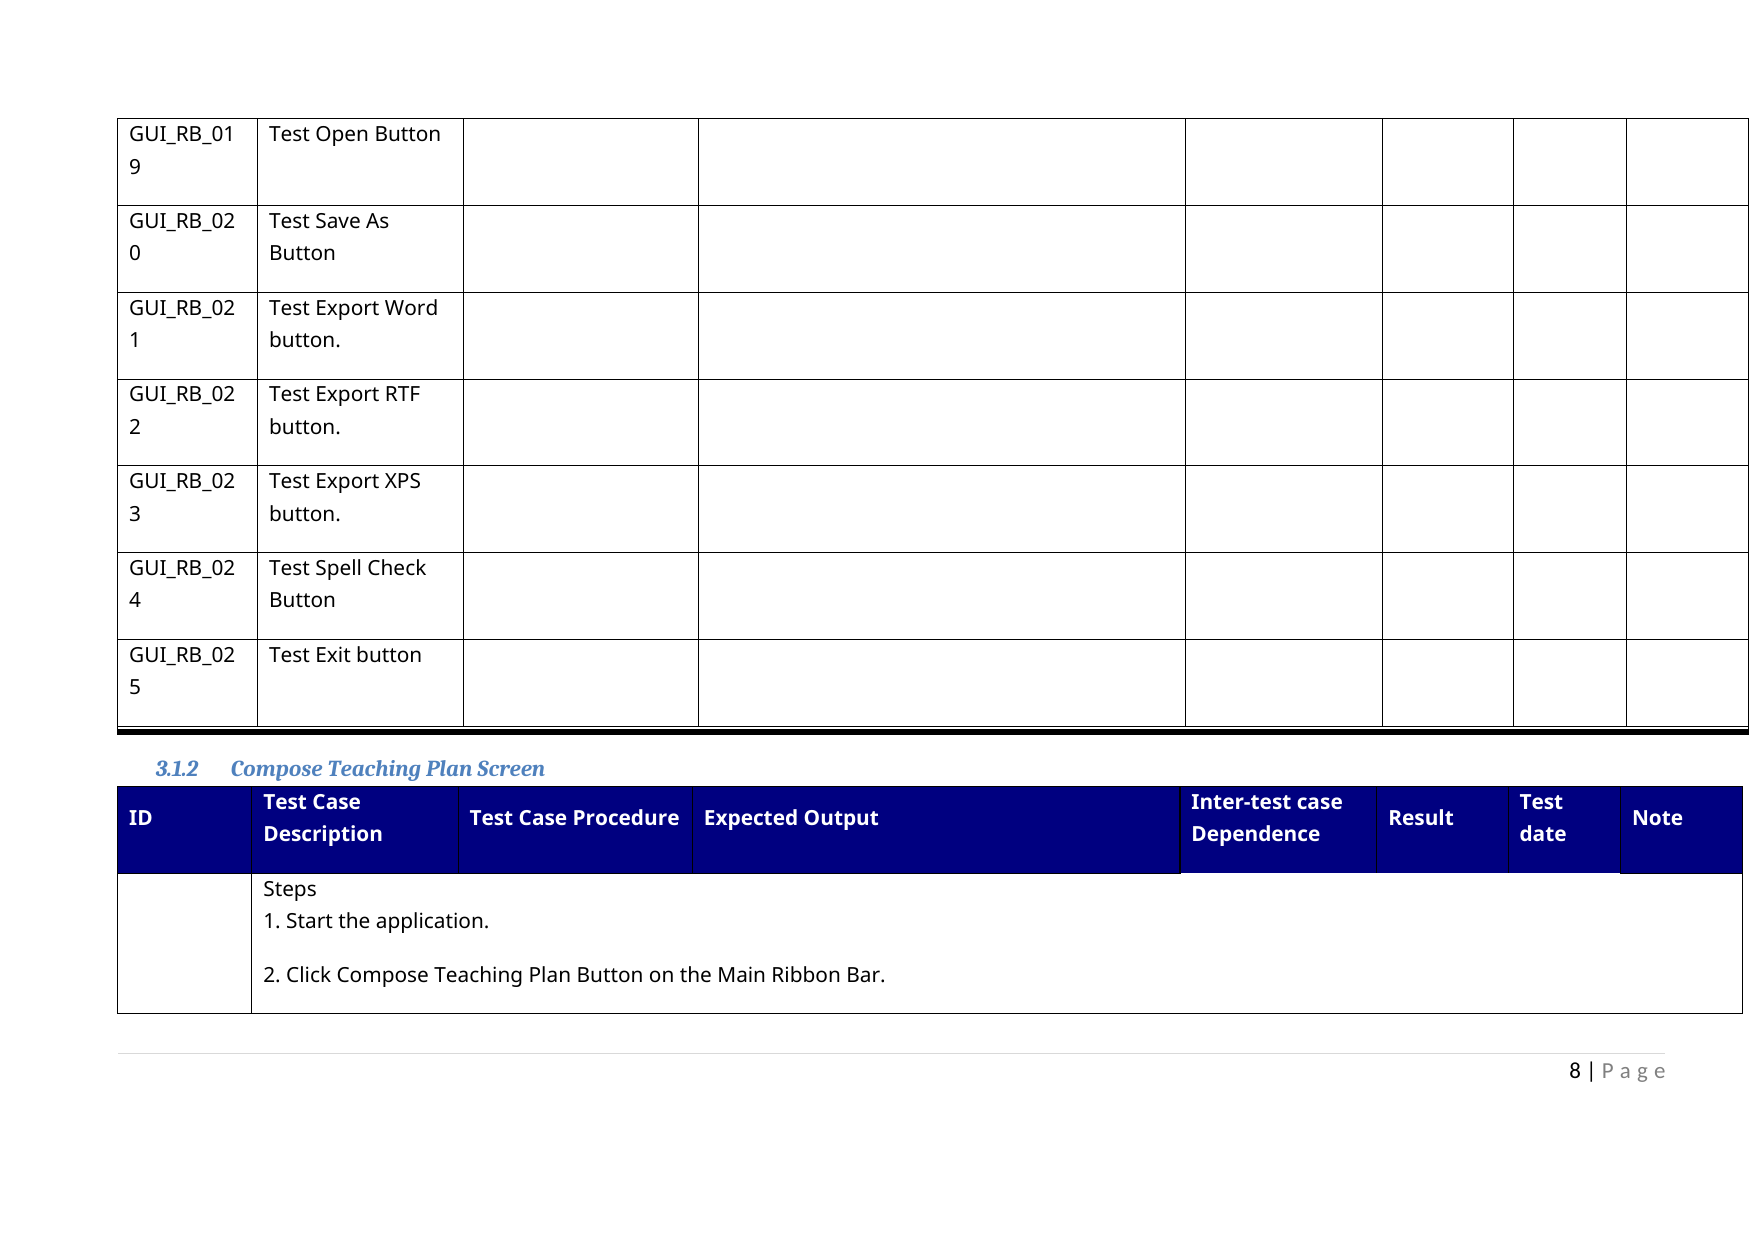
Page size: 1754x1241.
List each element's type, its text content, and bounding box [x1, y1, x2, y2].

table_header Test date [1509, 787, 1620, 873]
table_cell [1627, 380, 1748, 465]
table_header ID [118, 787, 251, 873]
table_header Result [1377, 787, 1508, 873]
table_cell [699, 380, 1185, 465]
table_cell [1186, 293, 1382, 378]
table_header Note [1621, 787, 1742, 873]
table_cell [1514, 553, 1626, 639]
table_cell [699, 553, 1185, 639]
table_cell GUI_RB_024 [118, 553, 257, 639]
table_cell [464, 380, 698, 465]
table_cell [699, 640, 1185, 726]
table_cell GUI_RB_025 [118, 640, 257, 726]
table_cell [464, 466, 698, 552]
table_cell [1383, 119, 1513, 205]
table_cell [1383, 206, 1513, 292]
table_cell [464, 640, 698, 726]
table_cell [464, 293, 698, 378]
table_cell [118, 874, 251, 1013]
table_cell [1186, 380, 1382, 465]
table_cell [1627, 553, 1748, 639]
table_cell [1186, 466, 1382, 552]
table_cell GUI_RB_023 [118, 466, 257, 552]
table_header Test Case Description [252, 787, 458, 873]
table_cell [1627, 640, 1748, 726]
table_cell [1186, 206, 1382, 292]
table_cell GUI_RB_022 [118, 380, 257, 465]
table_cell [699, 293, 1185, 378]
table_cell Test Open Button [258, 119, 463, 205]
table_cell [1186, 119, 1382, 205]
table_cell [1621, 874, 1742, 1013]
table_cell [464, 553, 698, 639]
table_cell Test Export XPS button. [258, 466, 463, 552]
table_cell GUI_RB_019 [118, 119, 257, 205]
table_cell [1383, 380, 1513, 465]
table_cell [1627, 206, 1748, 292]
table_cell [1383, 293, 1513, 378]
table_cell [1186, 640, 1382, 726]
table_cell [1514, 640, 1626, 726]
table_cell [699, 466, 1185, 552]
table_header Inter-test case Dependence [1181, 787, 1376, 873]
table_cell [464, 119, 698, 205]
table_cell [1186, 553, 1382, 639]
table_cell [1627, 466, 1748, 552]
table_cell Steps 1. Start the application. 2. Click Compose Teaching Plan Button on the Main Ribbon Bar. [252, 873, 1621, 1013]
table_cell GUI_RB_021 [118, 293, 257, 378]
table_cell Test Export RTF button. [258, 380, 463, 465]
table_cell [1514, 293, 1626, 378]
table_cell GUI_RB_020 [118, 206, 257, 292]
table_cell [1514, 119, 1626, 205]
table_cell [699, 119, 1185, 205]
table_cell [1383, 553, 1513, 639]
subtitle Compose Teaching Plan Screen [156, 756, 1665, 782]
table_header Test Case Procedure [459, 787, 692, 873]
table_cell [1514, 380, 1626, 465]
table_cell Test Spell Check Button [258, 553, 463, 639]
table_cell Test Exit button [258, 640, 463, 726]
table_cell [1514, 466, 1626, 552]
table_cell [1627, 119, 1748, 205]
table_cell [1383, 466, 1513, 552]
table_header Expected Output [693, 787, 1179, 873]
table_cell [1627, 293, 1748, 378]
table_cell Test Export Word button. [258, 293, 463, 378]
table_cell [699, 206, 1185, 292]
table_cell [1383, 640, 1513, 726]
table_cell [464, 206, 698, 292]
table_cell Test Save As Button [258, 206, 463, 292]
table_cell [1514, 206, 1626, 292]
